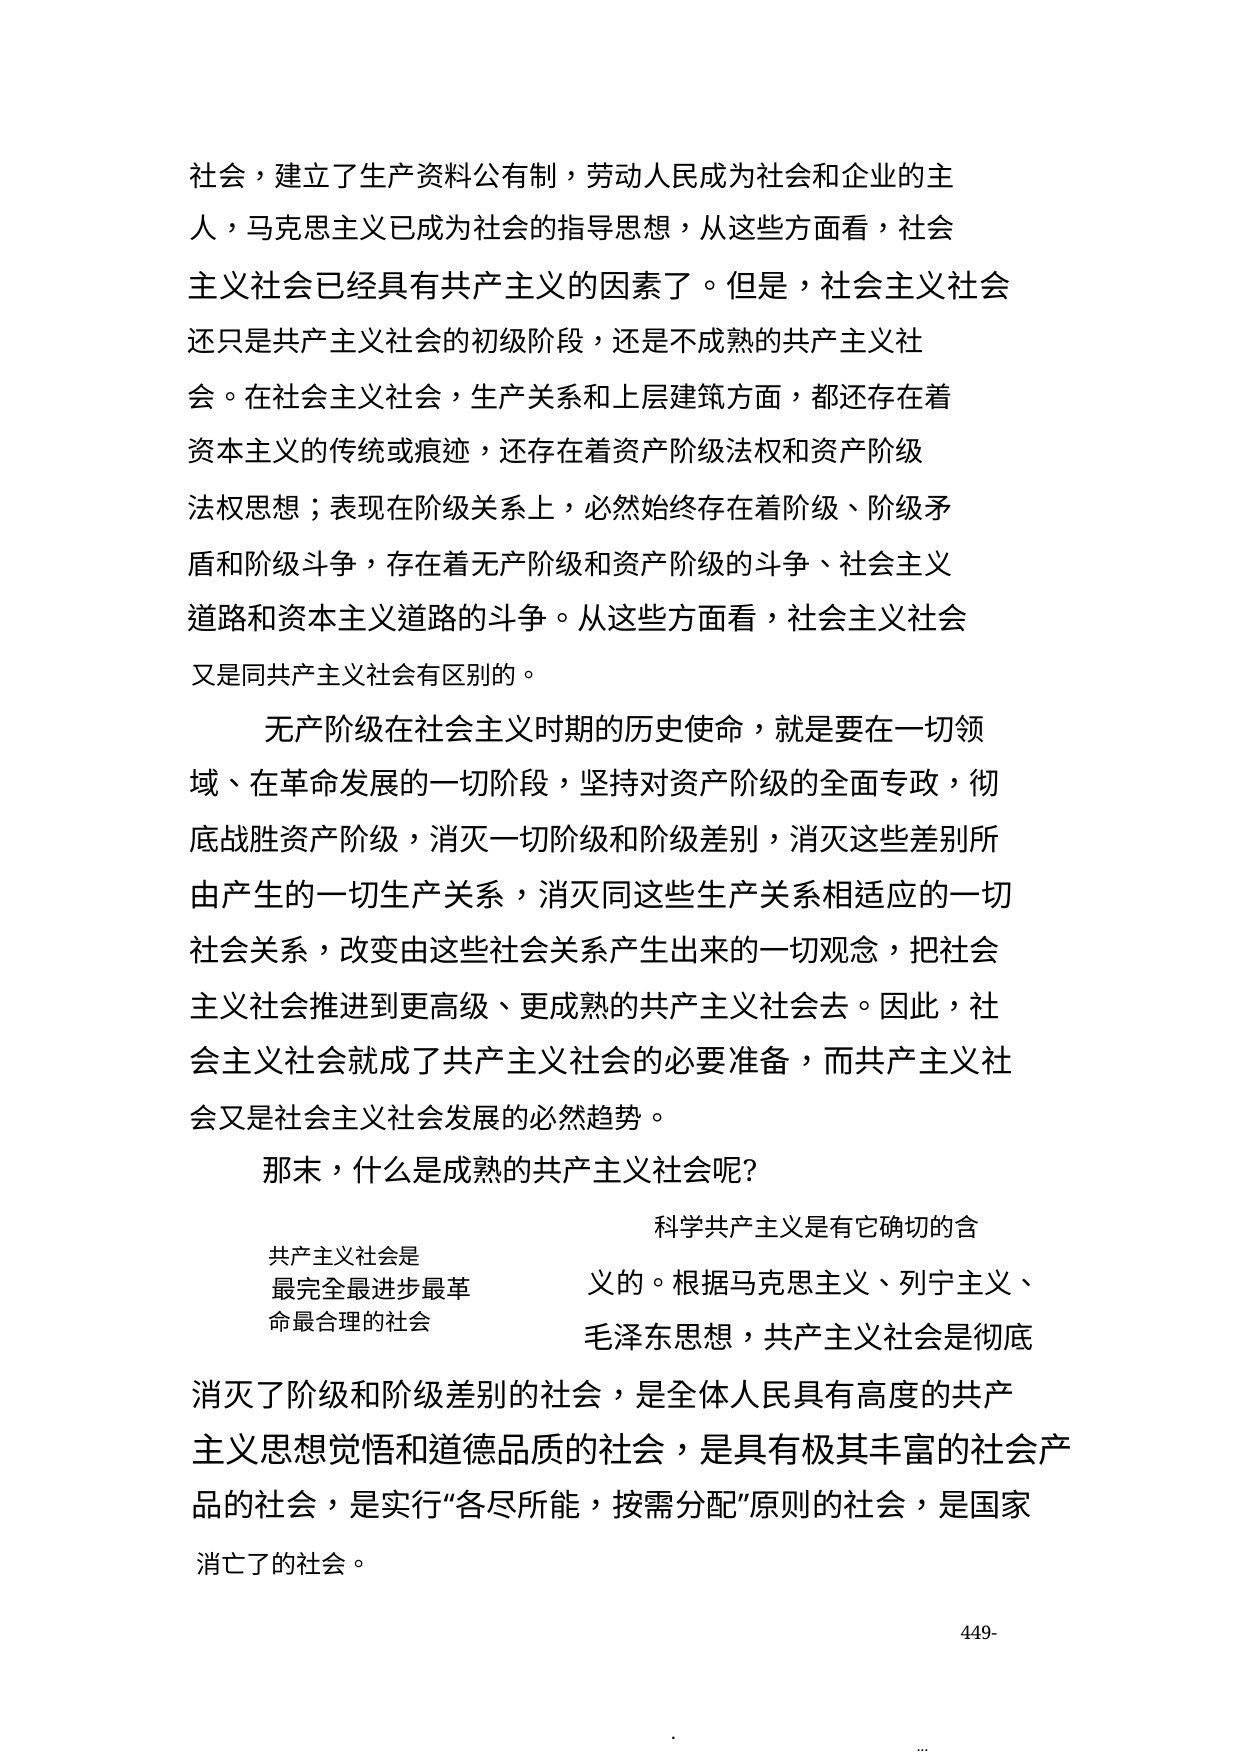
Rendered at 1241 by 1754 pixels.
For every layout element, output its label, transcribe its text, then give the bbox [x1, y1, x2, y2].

text 由产生的一切生产关系，消灭同这些生产关系相适应的一切 [189, 881, 1139, 912]
text 科学共产主义是有它确切的含 [654, 1216, 1028, 1241]
text 会。在社会主义社会，生产关系和上层建筑方面，都还存在着 [187, 385, 1137, 413]
text 底战胜资产阶级，消灭一切阶级和阶级差别，消灭这些差别所 [189, 827, 1139, 857]
text 那末，什么是成熟的共产主义社会呢? [262, 1158, 832, 1188]
text 主义思想觉悟和道德品质的社会，是具有极其丰富的社会产 [192, 1435, 1207, 1469]
text 毛泽东思想，共产主义社会是彻底 [583, 1324, 1101, 1354]
text 无产阶级在社会主义时期的历史使命，就是要在一切领 [264, 716, 1139, 746]
text 主义社会推进到更高级、更成熟的共产主义社会去。因此，社 [189, 993, 1139, 1023]
text ... [917, 1739, 961, 1754]
text 会又是社会主义社会发展的必然趋势。 [189, 1106, 1139, 1134]
text 最完全最进步最革 [271, 1279, 508, 1304]
text 法权思想；表现在阶级关系上，必然始终存在着阶级、阶级矛 [187, 495, 1137, 524]
text 盾和阶级斗争，存在着无产阶级和资产阶级的斗争、社会主义 [187, 552, 1137, 580]
text 资本主义的传统或痕迹，还存在着资产阶级法权和资产阶级 [187, 439, 1137, 467]
text 社会，建立了生产资料公有制，劳动人民成为社会和企业的主 [189, 164, 1072, 192]
text . [671, 1724, 708, 1743]
text 社会关系，改变由这些社会关系产生出来的一切观念，把社会 [189, 937, 1139, 967]
text 449- [960, 1624, 1025, 1643]
text 共产主义社会是 [269, 1247, 453, 1269]
text 主义社会已经具有共产主义的因素了。但是，社会主义社会 [187, 272, 1137, 304]
text 道路和资本主义道路的斗争。从这些方面看，社会主义社会 [187, 606, 1137, 636]
text 义的。根据马克思主义、列宁主义、 [587, 1270, 1109, 1299]
text 人，马克思主义已成为社会的指导思想，从这些方面看，社会 [189, 216, 1072, 244]
text 域、在革命发展的一切阶段，坚持对资产阶级的全面专政，彻 [189, 770, 1139, 800]
text 消亡了的社会。 [196, 1554, 1207, 1579]
text 品的社会，是实行“各尽所能，按需分配”原则的社会，是国家 [192, 1491, 1207, 1523]
text 会主义社会就成了共产主义社会的必要准备，而共产主义社 [189, 1047, 1139, 1079]
text 消灭了阶级和阶级差别的社会，是全体人民具有高度的共产 [192, 1381, 1207, 1412]
text 命最合理的社会 [269, 1312, 466, 1335]
text 又是同共产主义社会有区别的。 [192, 664, 1137, 689]
text 还只是共产主义社会的初级阶段，还是不成熟的共产主义社 [187, 329, 1137, 357]
